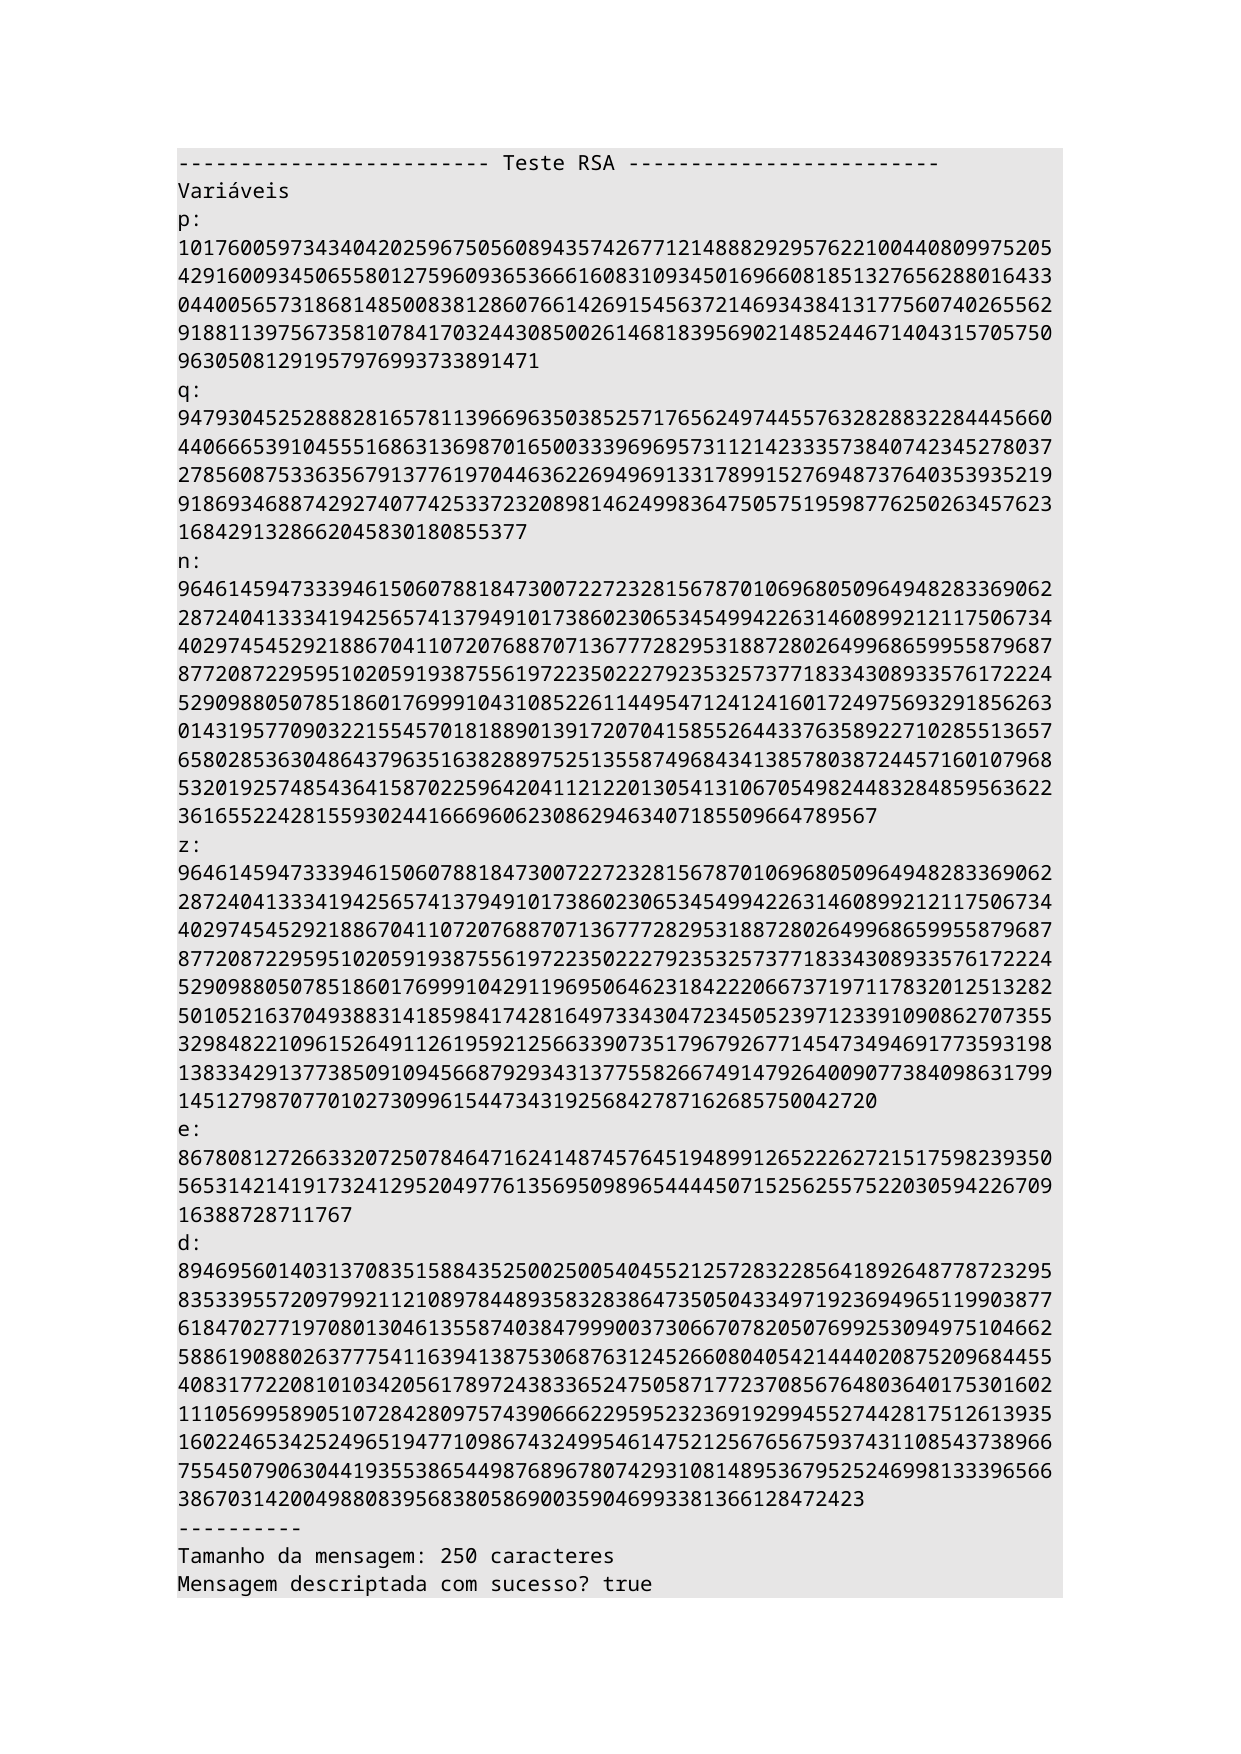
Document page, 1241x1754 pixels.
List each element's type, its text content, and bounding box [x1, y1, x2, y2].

text Variáveis [177, 176, 1063, 204]
text ---------- [177, 1513, 1063, 1541]
text Tamanho da mensagem: 250 caracteres [177, 1541, 1063, 1569]
text q: 94793045252888281657811396696350385257176562497445576328288322844456604406665391045551686313698701650033396969573112142333573840742345278037278560875336356791377619704463622694969133178991527694873764035393521991869346887429274077425337232089814624998364750575195987762502634576231684291328662045830180855377 [177, 375, 1063, 546]
text p: 101760059734340420259675056089435742677121488829295762210044080997520542916009345065580127596093653666160831093450169660818513276562880164330440056573186814850083812860766142691545637214693438413177560740265562918811397567358107841703244308500261468183956902148524467140431570575096305081291957976993733891471 [177, 204, 1063, 375]
text e: 8678081272663320725078464716241487457645194899126522262721517598239350565314214191732412952049776135695098965444450715256255752203059422670916388728711767 [177, 1114, 1063, 1228]
text d: 894695601403137083515884352500250054045521257283228564189264877872329583533955720979921121089784489358328386473505043349719236949651199038776184702771970801304613558740384799900373066707820507699253094975104662588619088026377754116394138753068763124526608040542144402087520968445540831772208101034205617897243833652475058717723708567648036401753016021110569958905107284280975743906662295952323691929945527442817512613935160224653425249651947710986743249954614752125676567593743110854373896675545079063044193553865449876896780742931081489536795252469981333965663867031420049880839568380586900359046993381366128472423 [177, 1228, 1063, 1513]
text z: 9646145947333946150607881847300722723281567870106968050964948283369062287240413334194256574137949101738602306534549942263146089921211750673440297454529218867041107207688707136777282953188728026499686599558796878772087229595102059193875561972235022279235325737718334308933576172224529098805078518601769991042911969506462318422206673719711783201251328250105216370493883141859841742816497334304723450523971233910908627073553298482210961526491126195921256633907351796792677145473494691773593198138334291377385091094566879293431377558266749147926400907738409863179914512798707701027309961544734319256842787162685750042720 [177, 830, 1063, 1114]
text n: 9646145947333946150607881847300722723281567870106968050964948283369062287240413334194256574137949101738602306534549942263146089921211750673440297454529218867041107207688707136777282953188728026499686599558796878772087229595102059193875561972235022279235325737718334308933576172224529098805078518601769991043108522611449547124124160172497569329185626301431957709032215545701818890139172070415855264433763589227102855136576580285363048643796351638288975251355874968434138578038724457160107968532019257485436415870225964204112122013054131067054982448328485956362236165522428155930244166696062308629463407185509664789567 [177, 546, 1063, 830]
text ------------------------- Teste RSA ------------------------- [177, 148, 1063, 176]
text Mensagem descriptada com sucesso? true [177, 1569, 1063, 1598]
